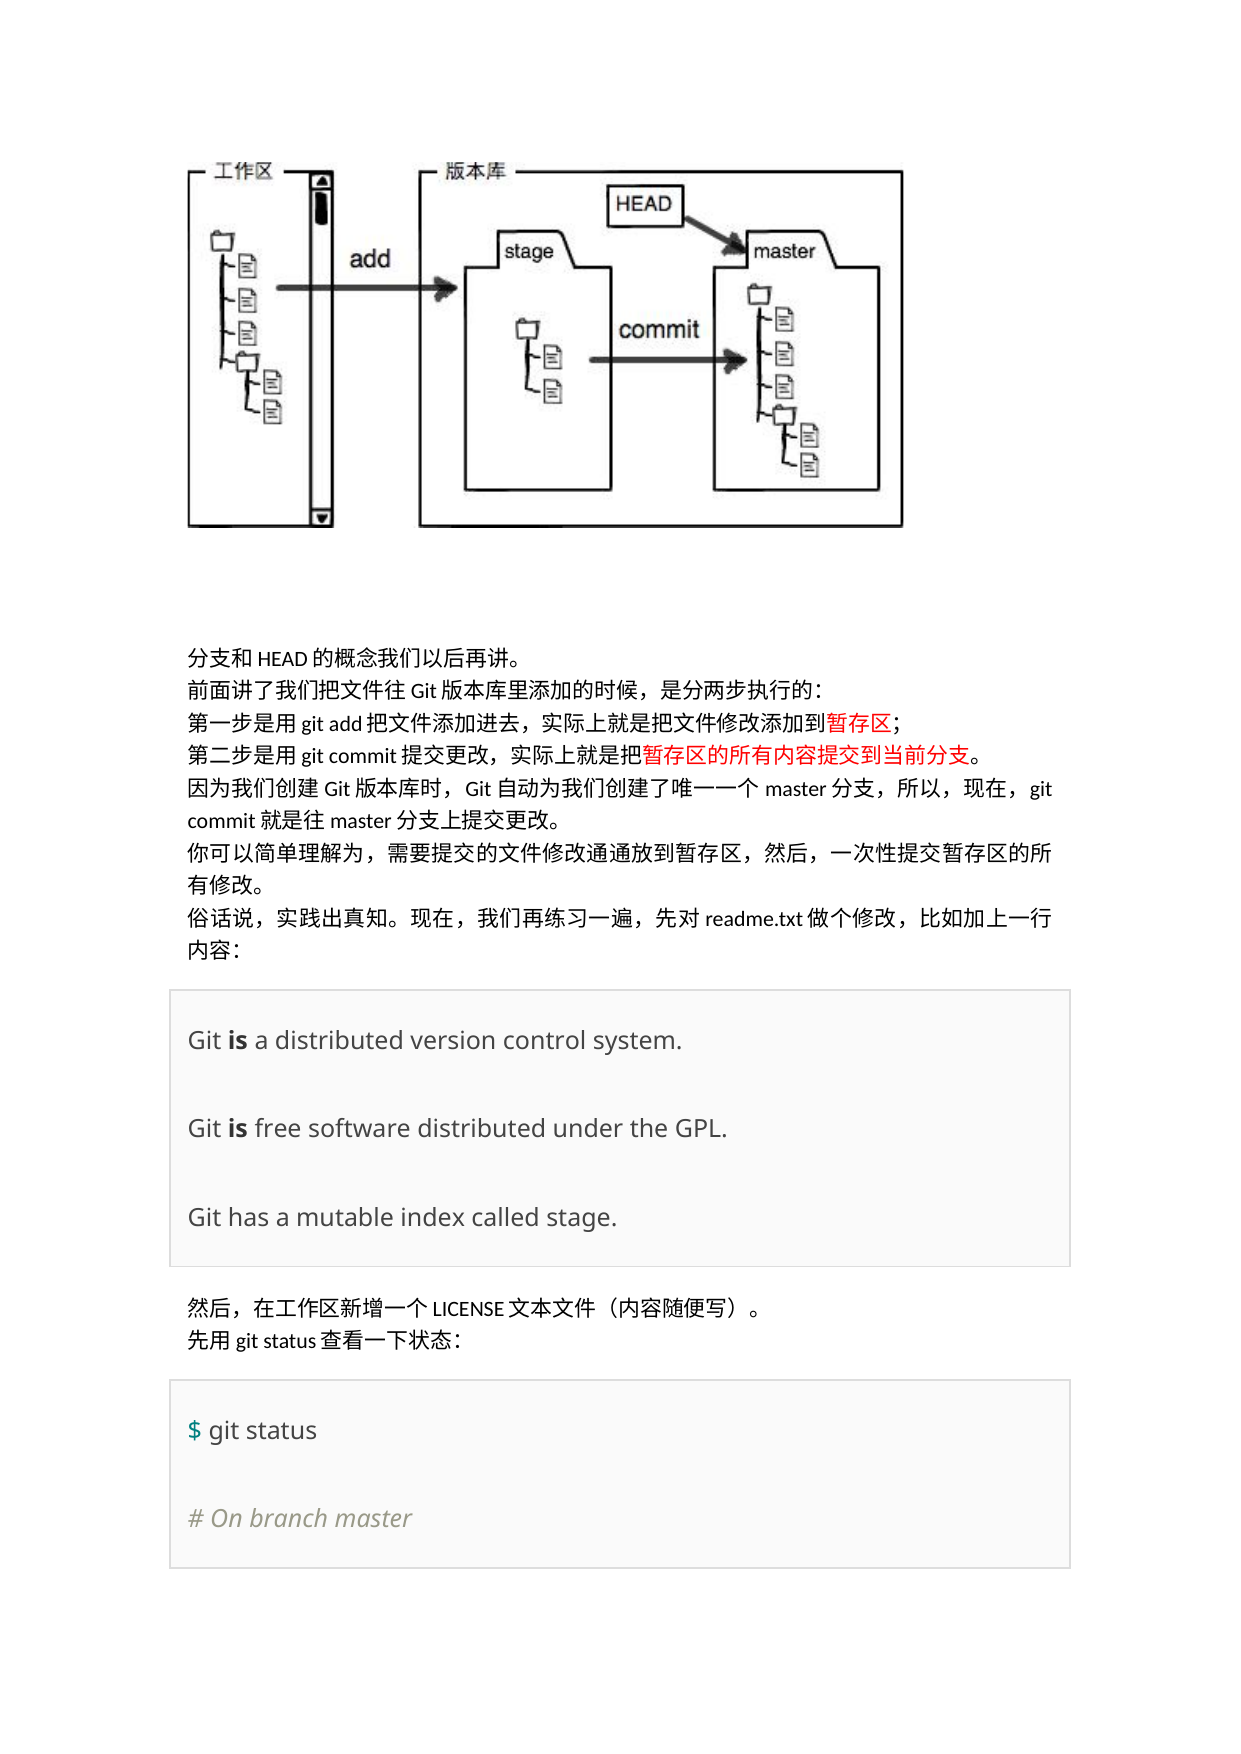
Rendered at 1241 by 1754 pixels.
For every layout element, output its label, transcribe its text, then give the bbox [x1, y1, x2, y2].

text 因为我们创建Git版本库时，Git自动为我们创建了唯一一个master分支，所以，现在，git commit就是往master分支上提交更改。 [187, 770, 1053, 835]
text 分支和HEAD的概念我们以后再讲。 [187, 640, 1053, 673]
text Git is free software distributed under the GPL. [171, 1077, 1069, 1161]
picture [187, 162, 904, 528]
text Git has a mutable index called stage. [171, 1166, 1069, 1266]
text Git is a distributed version control system. [171, 991, 1069, 1072]
text 第二步是用git commit提交更改，实际上就是把暂存区的所有内容提交到当前分支。 [187, 738, 1053, 770]
text 第一步是用git add把文件添加进去，实际上就是把文件修改添加到暂存区； [187, 705, 1053, 738]
text 前面讲了我们把文件往Git版本库里添加的时候，是分两步执行的： [187, 673, 1053, 705]
text 俗话说，实践出真知。现在，我们再练习一遍，先对readme.txt做个修改，比如加上一行内容： [187, 900, 1053, 965]
text # On branch master [171, 1467, 1069, 1567]
text $ git status [171, 1381, 1069, 1462]
text 然后，在工作区新增一个LICENSE文本文件（内容随便写）。 [187, 1291, 1053, 1323]
text 你可以简单理解为，需要提交的文件修改通通放到暂存区，然后，一次性提交暂存区的所有修改。 [187, 835, 1053, 900]
text 先用git status查看一下状态： [187, 1323, 1053, 1356]
